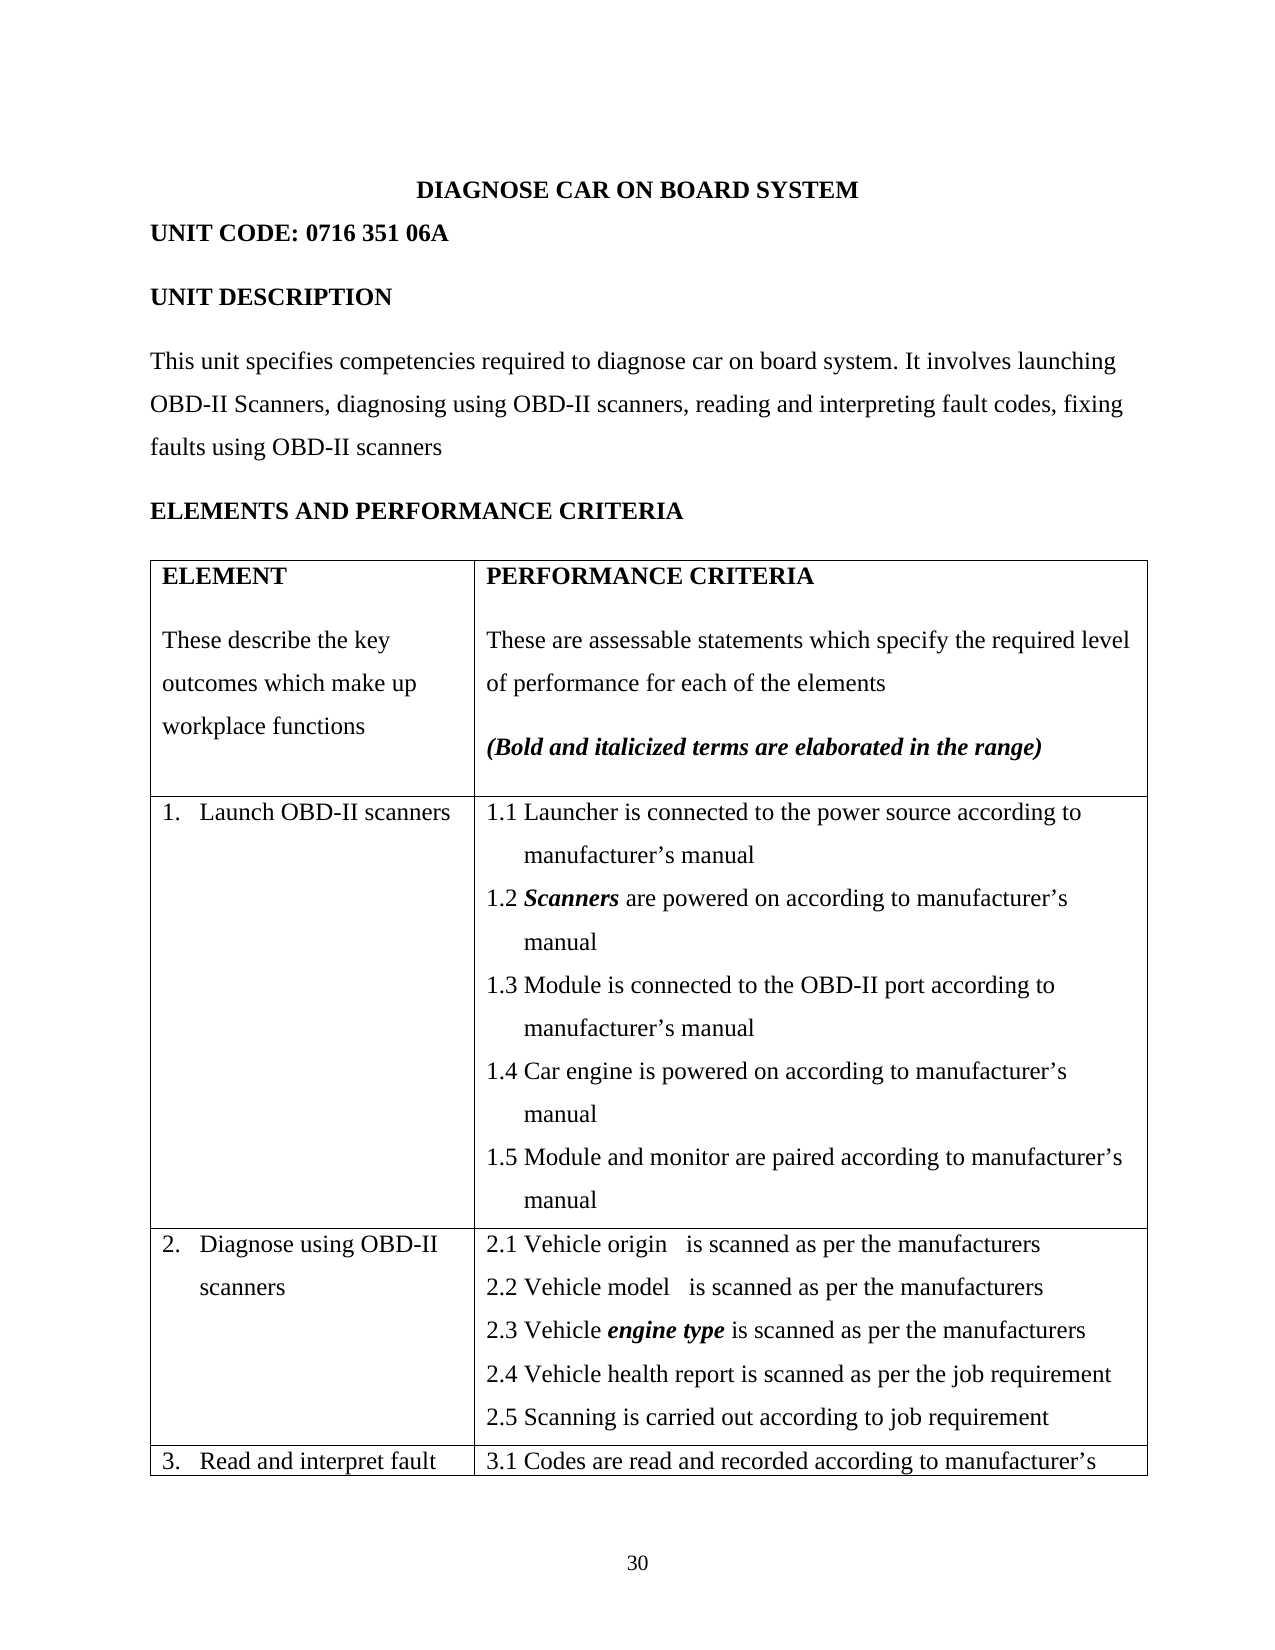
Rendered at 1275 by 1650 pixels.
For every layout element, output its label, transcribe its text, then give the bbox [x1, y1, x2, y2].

text This unit specifies competencies required to diagnose car on board system. It involves launching OBD-II Scanners, diagnosing using OBD-II scanners, reading and interpreting fault codes, fixing faults using OBD-II scanners [150, 346, 1125, 461]
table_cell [151, 1446, 474, 1475]
table_cell Launch OBD-II scanners [151, 797, 474, 1228]
text UNIT CODE: 0716 351 06A [150, 218, 1125, 247]
table_header PERFORMANCE CRITERIA These are assessable statements which specify the required level of performance for each of the elements (Bold and italicized terms are elaborated in the range) [475, 561, 1147, 796]
text ELEMENTS AND PERFORMANCE CRITERIA [150, 496, 1125, 525]
table_cell Launcher is connected to the power source according to manufacturer’s manual Scanners are powered on according to manufacturer’s manual Module is connected to the OBD-II port according to manufacturer’s manual Car engine is powered on according to manufacturer’s manual Module and monitor are paired according to manufacturer’s manual [475, 797, 1147, 1228]
subtitle DIAGNOSE CAR ON BOARD SYSTEM [150, 175, 1125, 204]
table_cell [475, 1446, 1147, 1475]
table_cell Vehicle origin is scanned as per the manufacturers Vehicle model is scanned as per the manufacturers Vehicle engine type is scanned as per the manufacturers Vehicle health report is scanned as per the job requirement Scanning is carried out according to job requirement [475, 1229, 1147, 1445]
table_header ELEMENT These describe the key outcomes which make up workplace functions [151, 561, 474, 796]
table_cell Diagnose using OBD-II scanners [151, 1229, 474, 1445]
text UNIT DESCRIPTION [150, 282, 1125, 311]
